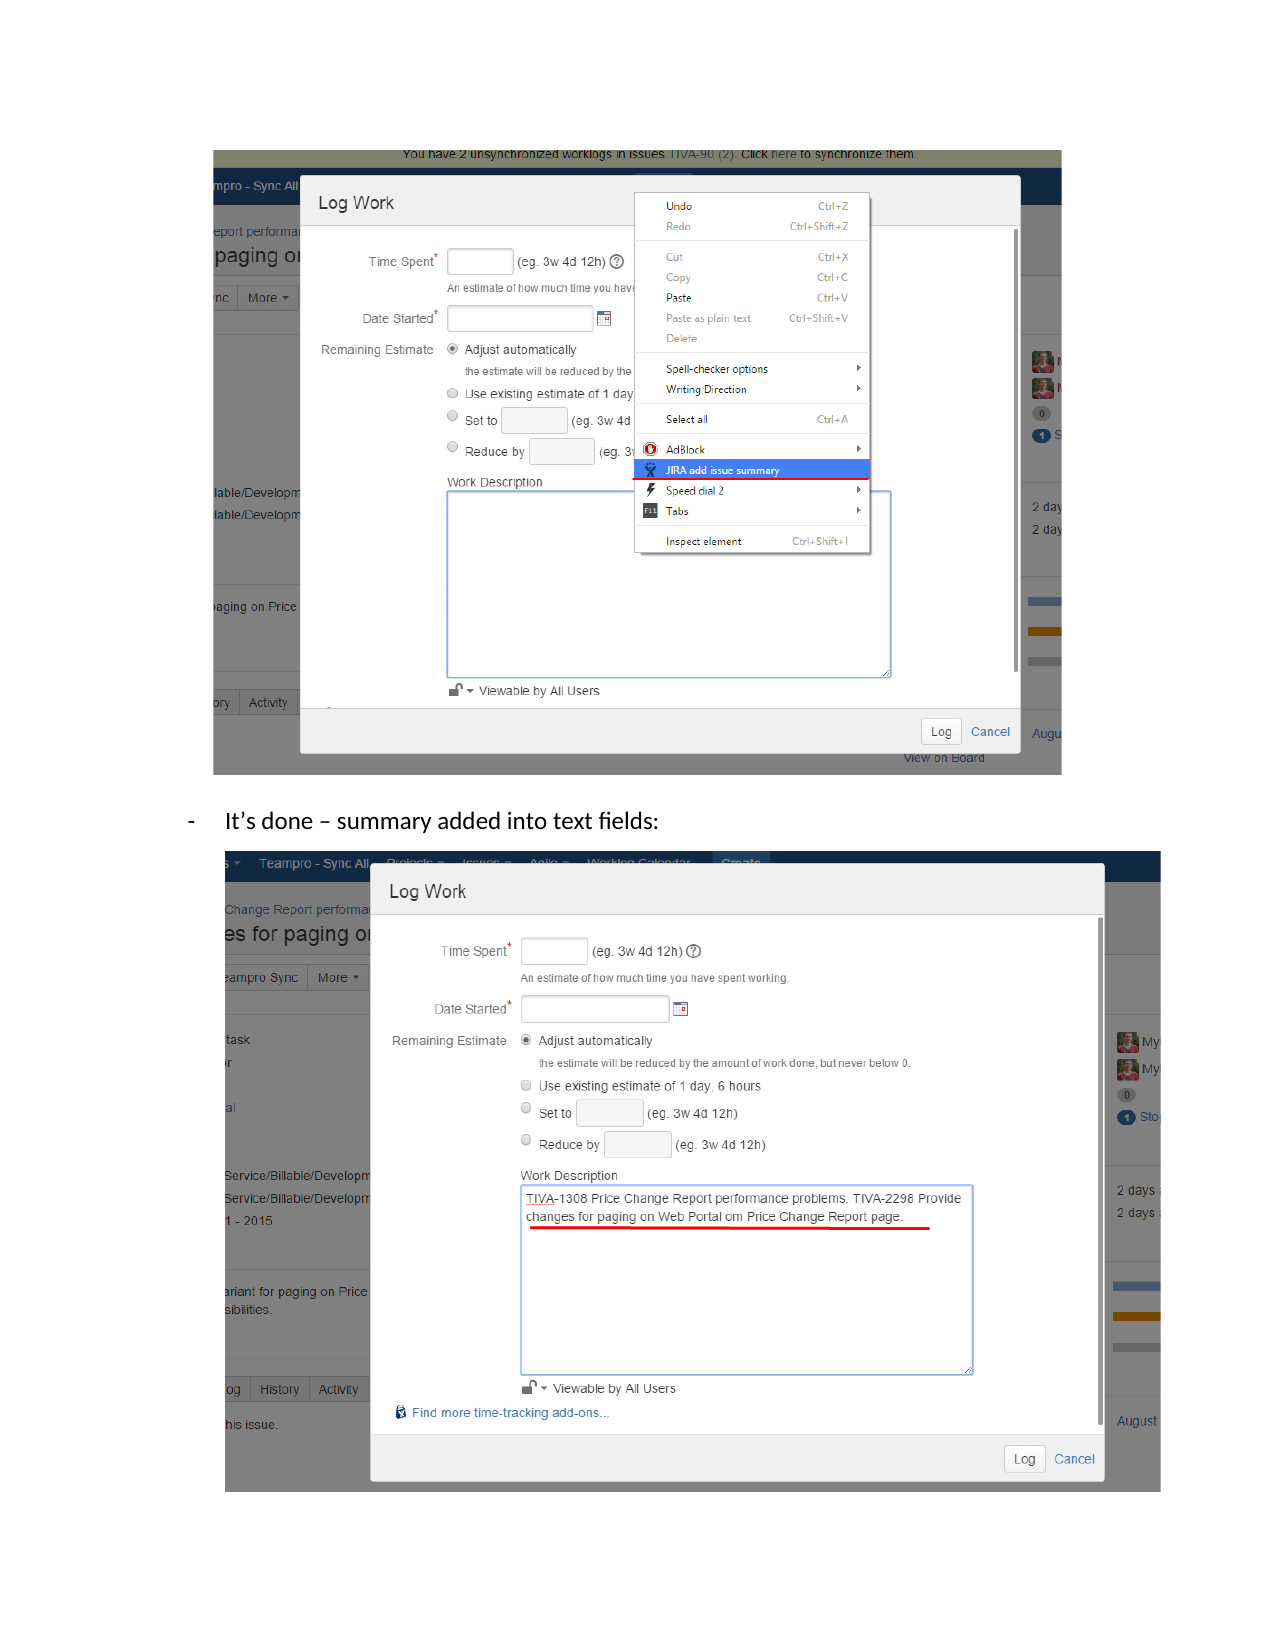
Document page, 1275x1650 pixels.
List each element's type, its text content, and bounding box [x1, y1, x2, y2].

picture [213, 150, 1062, 775]
picture [225, 851, 1161, 1492]
list It’s done – summary added into text fields: [187, 805, 1125, 836]
